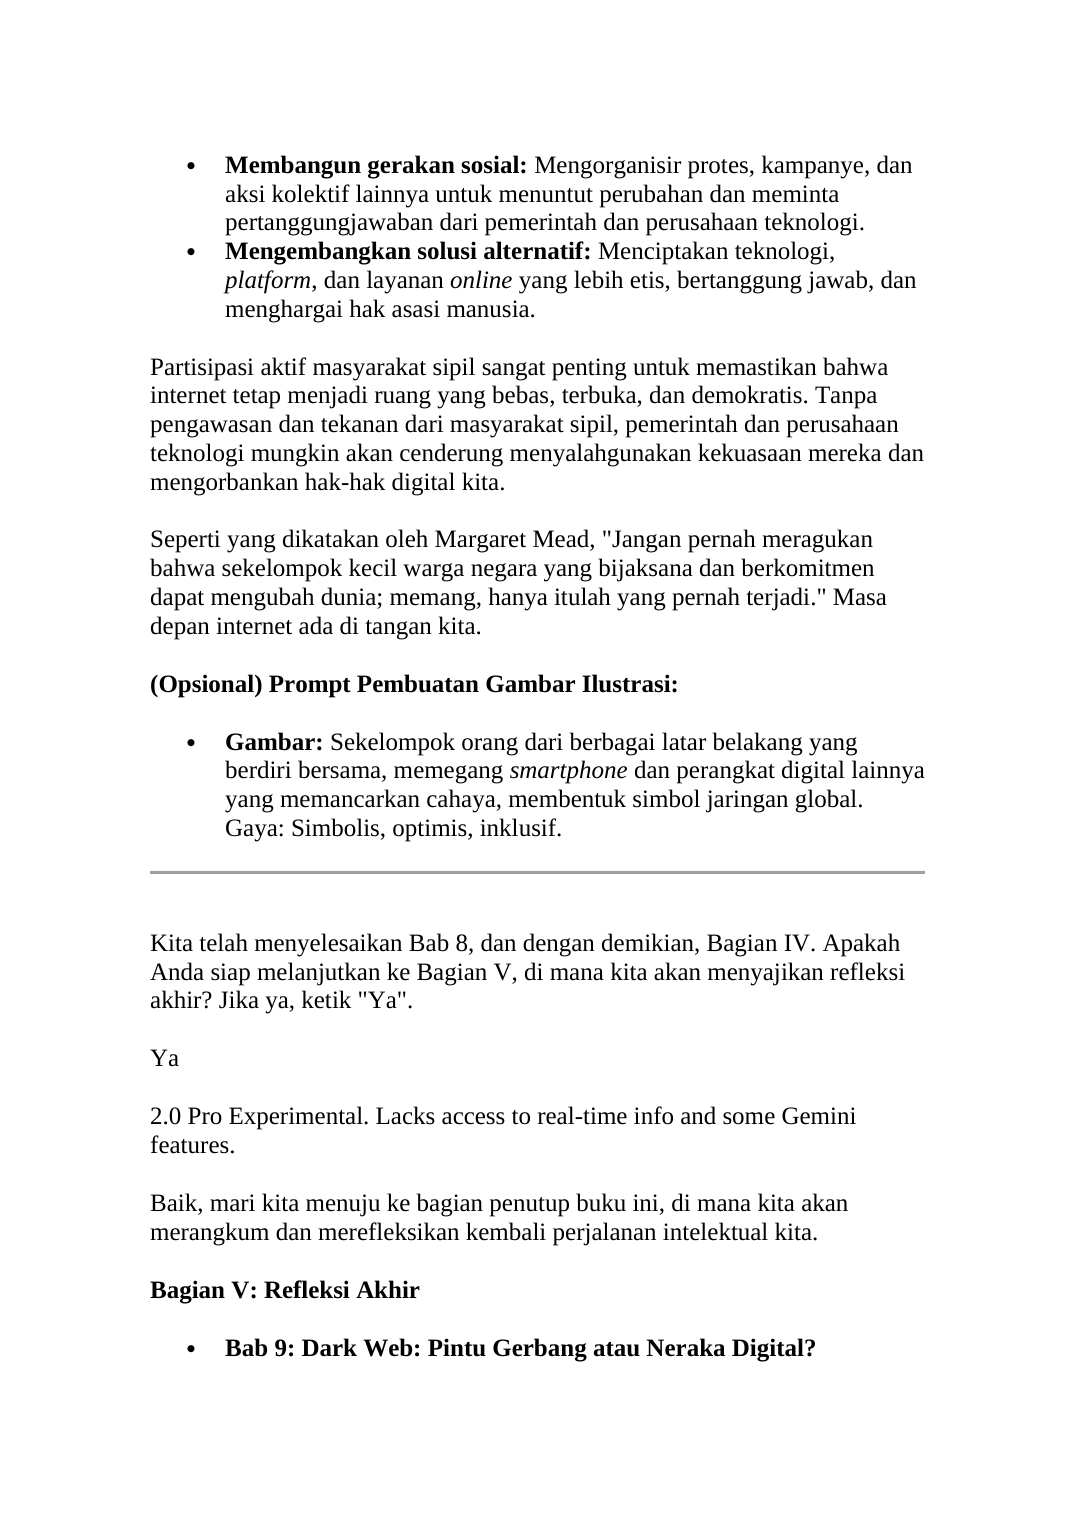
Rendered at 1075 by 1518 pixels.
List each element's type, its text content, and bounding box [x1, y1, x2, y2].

text Seperti yang dikatakan oleh Margaret Mead, "Jangan pernah meragukan bahwa sekelompok kecil warga negara yang bijaksana dan berkomitmen dapat mengubah dunia; memang, hanya itulah yang pernah terjadi." Masa depan internet ada di tangan kita. [150, 524, 925, 639]
text (Opsional) Prompt Pembuatan Gambar Ilustrasi: [150, 669, 925, 697]
text Baik, mari kita menuju ke bagian penutup buku ini, di mana kita akan merangkum dan merefleksikan kembali perjalanan intelektual kita. [150, 1188, 925, 1246]
text Ya [150, 1043, 925, 1072]
text 2.0 Pro Experimental. Lacks access to real-time info and some Gemini features. [150, 1101, 925, 1159]
list Membangun gerakan sosial: Mengorganisir protes, kampanye, dan aksi kolektif lainnya untuk menuntut perubahan dan meminta pertanggungjawaban dari pemerintah dan perusahaan teknologi. [187, 150, 925, 236]
list Bab 9: Dark Web: Pintu Gerbang atau Neraka Digital? [187, 1333, 925, 1361]
list Gambar: Sekelompok orang dari berbagai latar belakang yang berdiri bersama, memegang smartphone dan perangkat digital lainnya yang memancarkan cahaya, membentuk simbol jaringan global. Gaya: Simbolis, optimis, inklusif. [187, 727, 925, 842]
text Bagian V: Refleksi Akhir [150, 1275, 925, 1303]
text Kita telah menyelesaikan Bab 8, dan dengan demikian, Bagian IV. Apakah Anda siap melanjutkan ke Bagian V, di mana kita akan menyajikan refleksi akhir? Jika ya, ketik "Ya". [150, 928, 925, 1014]
list Mengembangkan solusi alternatif: Menciptakan teknologi, platform, dan layanan online yang lebih etis, bertanggung jawab, dan menghargai hak asasi manusia. [187, 236, 925, 322]
text Partisipasi aktif masyarakat sipil sangat penting untuk memastikan bahwa internet tetap menjadi ruang yang bebas, terbuka, dan demokratis. Tanpa pengawasan dan tekanan dari masyarakat sipil, pemerintah dan perusahaan teknologi mungkin akan cenderung menyalahgunakan kekuasaan mereka dan mengorbankan hak-hak digital kita. [150, 352, 925, 495]
